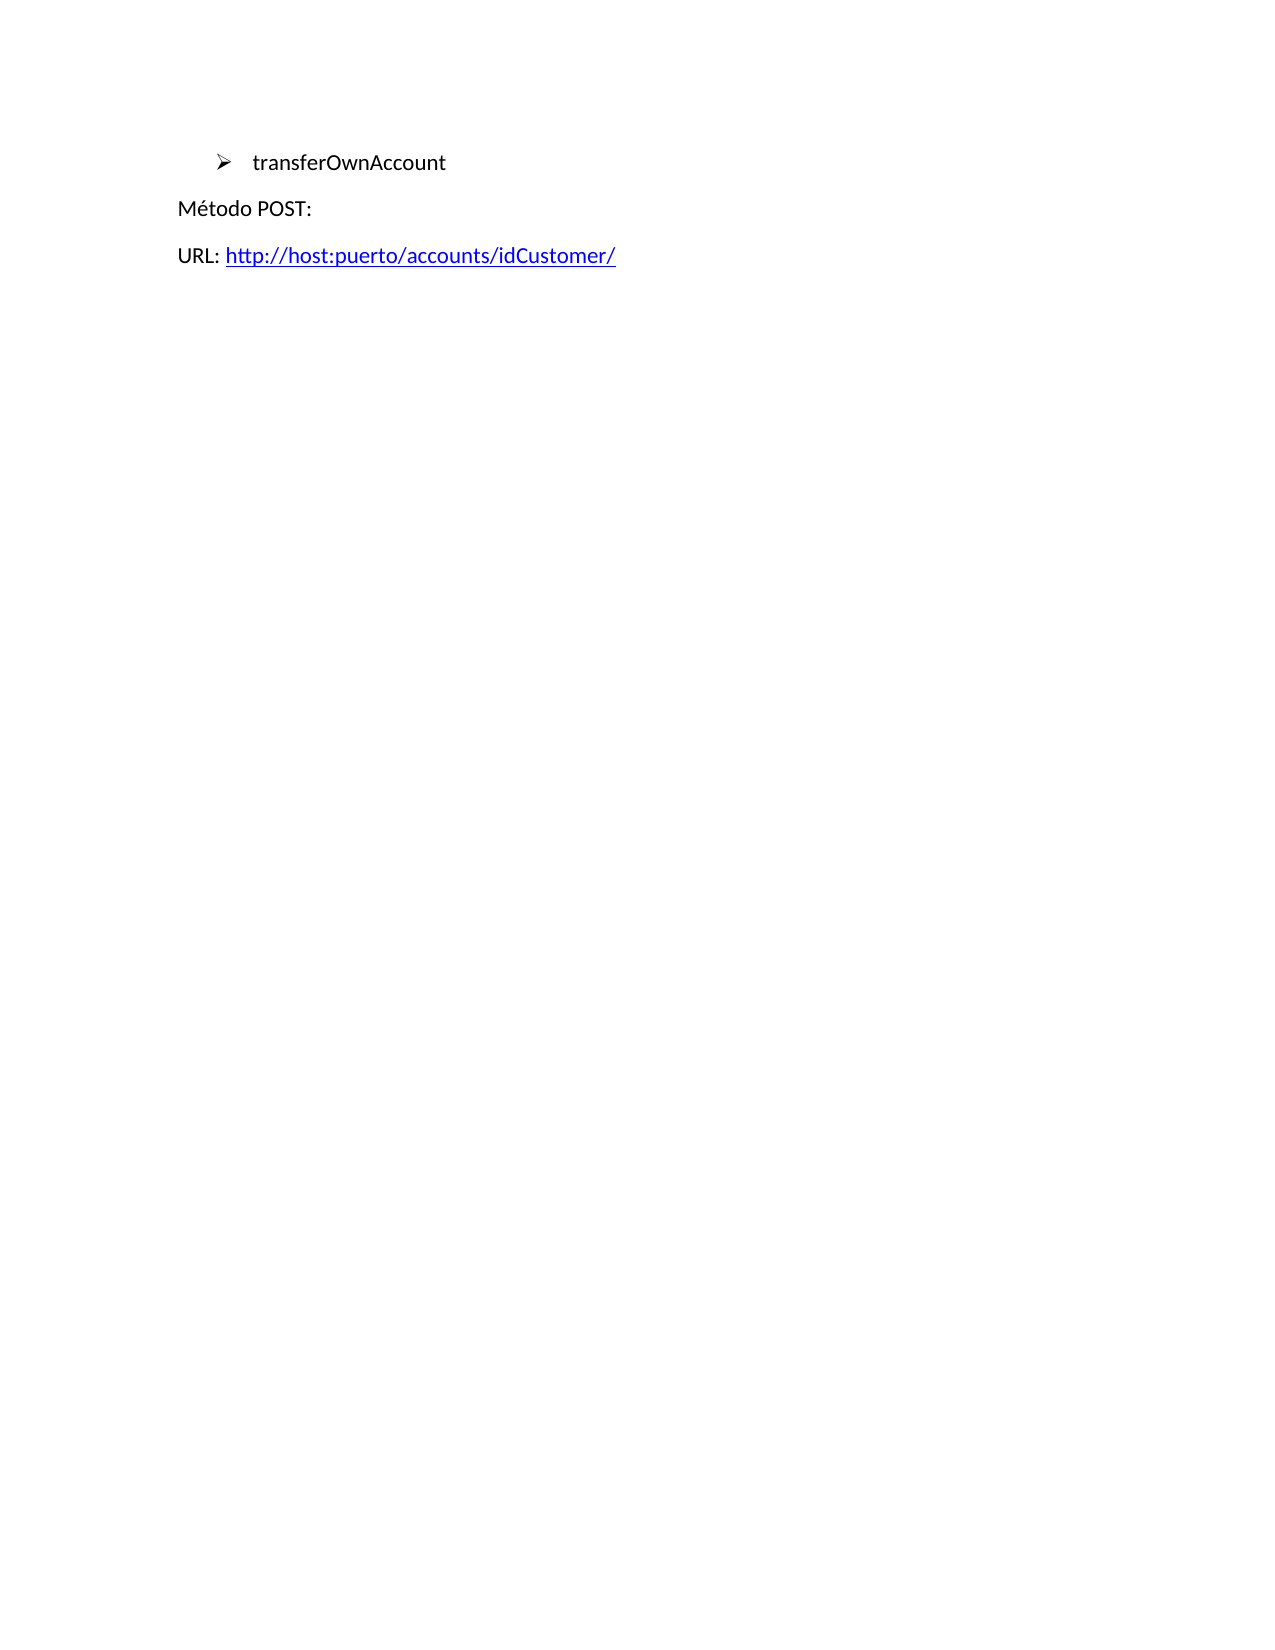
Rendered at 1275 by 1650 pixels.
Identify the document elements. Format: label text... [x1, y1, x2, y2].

text Método POST: [177, 194, 1098, 222]
list transferOwnAccount [215, 148, 1098, 176]
text URL: http://host:puerto/accounts/idCustomer/ [177, 241, 1098, 269]
